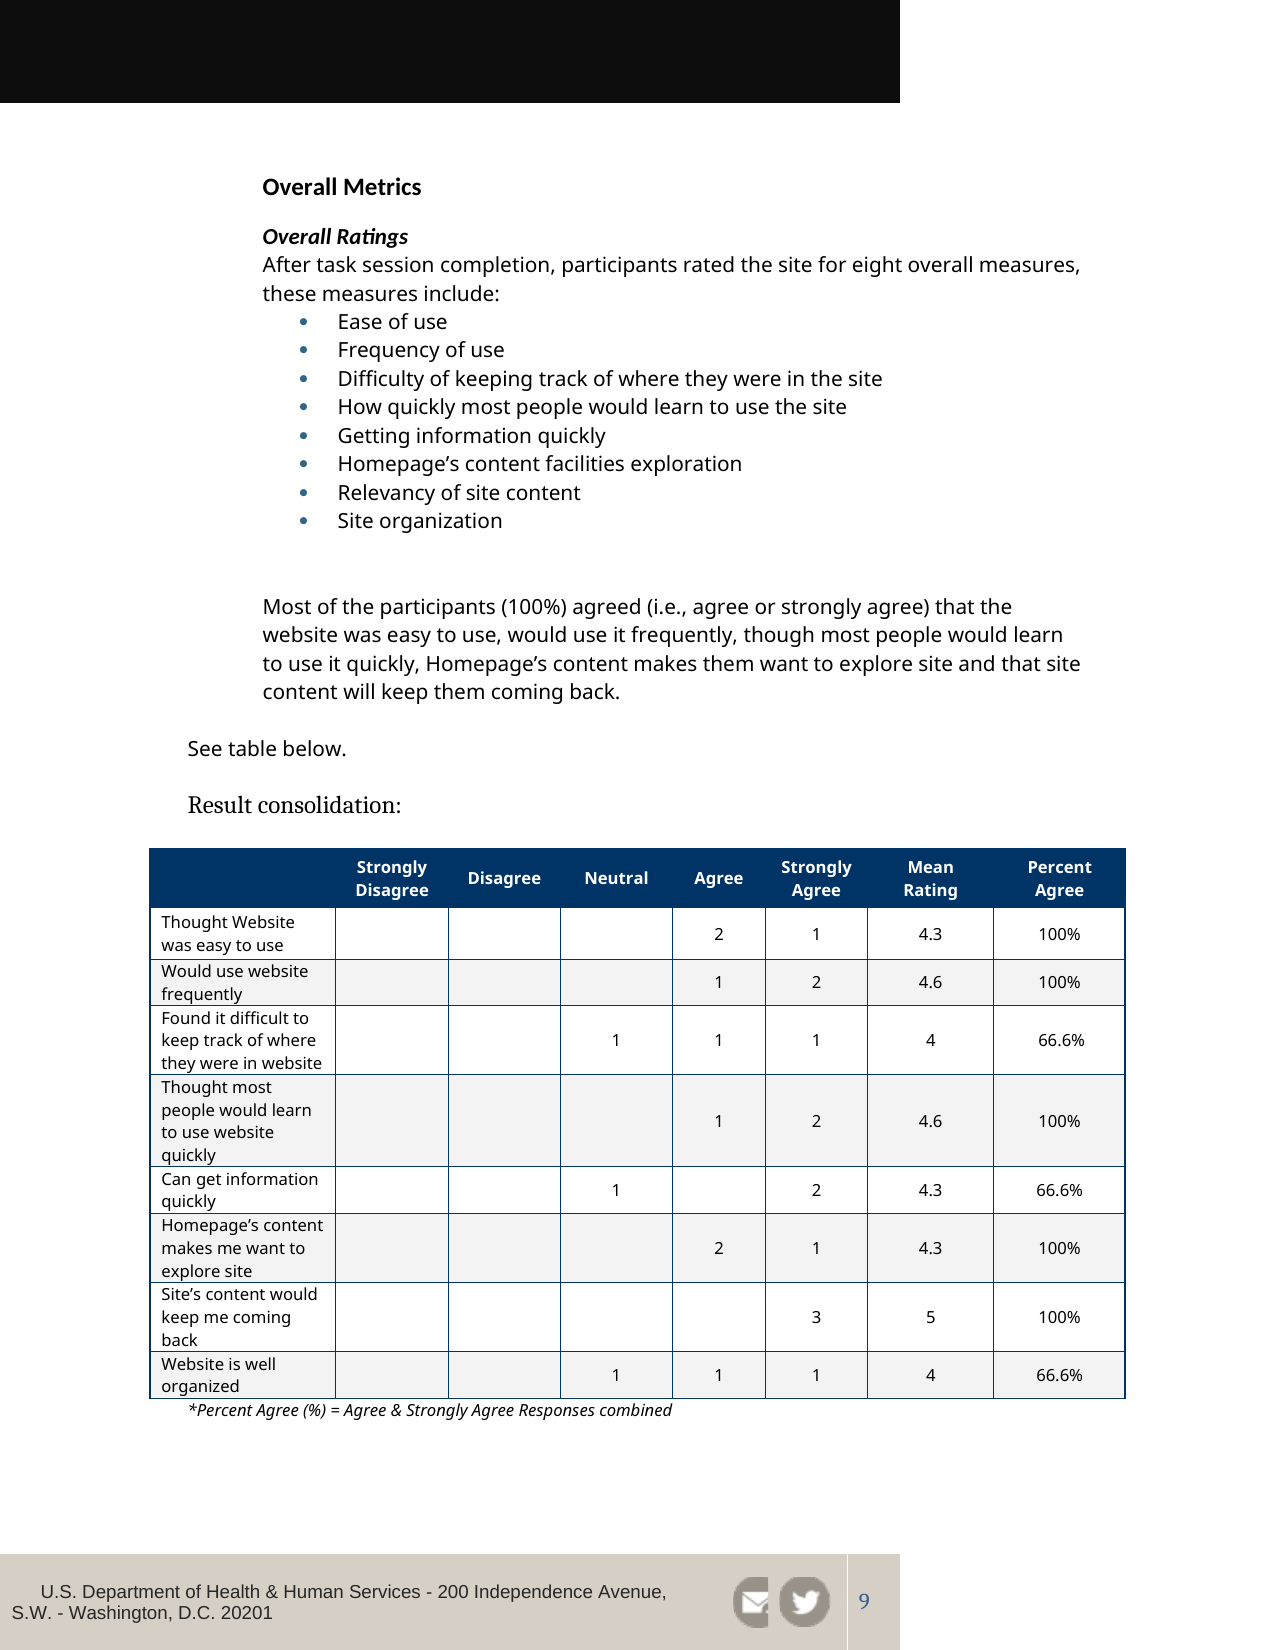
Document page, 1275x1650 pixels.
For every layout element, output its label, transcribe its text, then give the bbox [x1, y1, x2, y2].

picture [779, 1577, 831, 1627]
table_cell [336, 1352, 448, 1397]
table_cell [336, 1283, 448, 1351]
table_header Strongly Disagree [336, 849, 448, 907]
table_cell [561, 1214, 672, 1282]
text After task session completion, participants rated the site for eight overall measures, these measures include: [262, 250, 1087, 307]
table_cell Homepage’s content makes me want to explore site [151, 1214, 335, 1282]
table_cell [449, 1167, 560, 1213]
list Frequency of use [300, 336, 1087, 364]
table_cell 1 [561, 1006, 672, 1074]
table_cell 66.6% [994, 1352, 1124, 1397]
table_cell [449, 1352, 560, 1397]
table_cell Would use website frequently [151, 960, 335, 1005]
table_cell 1 [561, 1352, 672, 1397]
table_cell 100% [994, 1214, 1124, 1282]
table_cell 1 [766, 1214, 867, 1282]
table_cell 1 [673, 960, 765, 1005]
table_header Agree [673, 849, 765, 907]
table_cell [673, 1283, 765, 1351]
table_cell [673, 1167, 765, 1213]
table_cell [336, 1167, 448, 1213]
table_cell 4 [868, 1006, 993, 1074]
text *Percent Agree (%) = Agree & Strongly Agree Responses combined [187, 1399, 1087, 1421]
table_cell [561, 1283, 672, 1351]
table_cell 2 [766, 1075, 867, 1166]
table_cell 4 [868, 1352, 993, 1397]
table_cell 2 [766, 1167, 867, 1213]
table_cell [449, 1075, 560, 1166]
table_cell 100% [994, 960, 1124, 1005]
table_cell [336, 1006, 448, 1074]
table_cell 2 [673, 1214, 765, 1282]
table_cell 1 [766, 1006, 867, 1074]
table_header Mean Rating [868, 849, 993, 907]
list Ease of use [300, 307, 1087, 336]
table_cell Thought Website was easy to use [151, 908, 335, 959]
table_cell 4.3 [868, 1167, 993, 1213]
text See table below. [187, 734, 1087, 762]
table_header Disagree [449, 849, 560, 907]
table_cell 100% [994, 1075, 1124, 1166]
table_header Strongly Agree [766, 849, 867, 907]
table_cell Can get information quickly [151, 1167, 335, 1213]
table_cell 2 [673, 908, 765, 959]
table_cell 66.6% [994, 1167, 1124, 1213]
table_cell [449, 1006, 560, 1074]
table_cell [336, 1214, 448, 1282]
table_cell 100% [994, 908, 1124, 959]
table_cell [449, 1283, 560, 1351]
list Difficulty of keeping track of where they were in the site [300, 364, 1087, 392]
table_cell 1 [673, 1006, 765, 1074]
subtitle Overall Ratings [262, 222, 1087, 250]
table_cell [336, 1075, 448, 1166]
text Result consolidation: [187, 791, 1087, 819]
table_cell Found it difficult to keep track of where they were in website [151, 1006, 335, 1074]
table_cell 2 [766, 960, 867, 1005]
table_cell 4.6 [868, 1075, 993, 1166]
table_cell 3 [766, 1283, 867, 1351]
table_cell 1 [766, 908, 867, 959]
table_cell 1 [673, 1352, 765, 1397]
table_cell Thought most people would learn to use website quickly [151, 1075, 335, 1166]
table_cell 5 [868, 1283, 993, 1351]
table_cell Website is well organized [151, 1352, 335, 1397]
list How quickly most people would learn to use the site [300, 392, 1087, 421]
text Most of the participants (100%) agreed (i.e., agree or strongly agree) that the website was easy to use, would use it frequently, though most people would learn to use it quickly, Homepage’s content makes them want to explore site and that site content will keep them coming back. [262, 592, 1087, 706]
table_cell 1 [766, 1352, 867, 1397]
table_header Neutral [561, 849, 672, 907]
table_cell [449, 960, 560, 1005]
table_cell 100% [994, 1283, 1124, 1351]
table_header Percent Agree [994, 849, 1124, 907]
table_cell [561, 960, 672, 1005]
table_header [151, 849, 335, 907]
list Site organization [300, 506, 1087, 534]
table_cell [561, 1075, 672, 1166]
table_cell [449, 908, 560, 959]
table_cell 4.3 [868, 1214, 993, 1282]
list Homepage’s content facilities exploration [300, 449, 1087, 478]
list Relevancy of site content [300, 478, 1087, 506]
table_cell [449, 1214, 560, 1282]
table_cell 4.6 [868, 960, 993, 1005]
table_cell Site’s content would keep me coming back [151, 1283, 335, 1351]
table_cell 66.6% [994, 1006, 1124, 1074]
subtitle Overall Metrics [262, 171, 1087, 201]
picture [733, 1577, 769, 1628]
table_cell 1 [673, 1075, 765, 1166]
table_cell [336, 908, 448, 959]
table_cell [561, 908, 672, 959]
table_cell 1 [561, 1167, 672, 1213]
table_cell [336, 960, 448, 1005]
table_cell 4.3 [868, 908, 993, 959]
list Getting information quickly [300, 421, 1087, 449]
